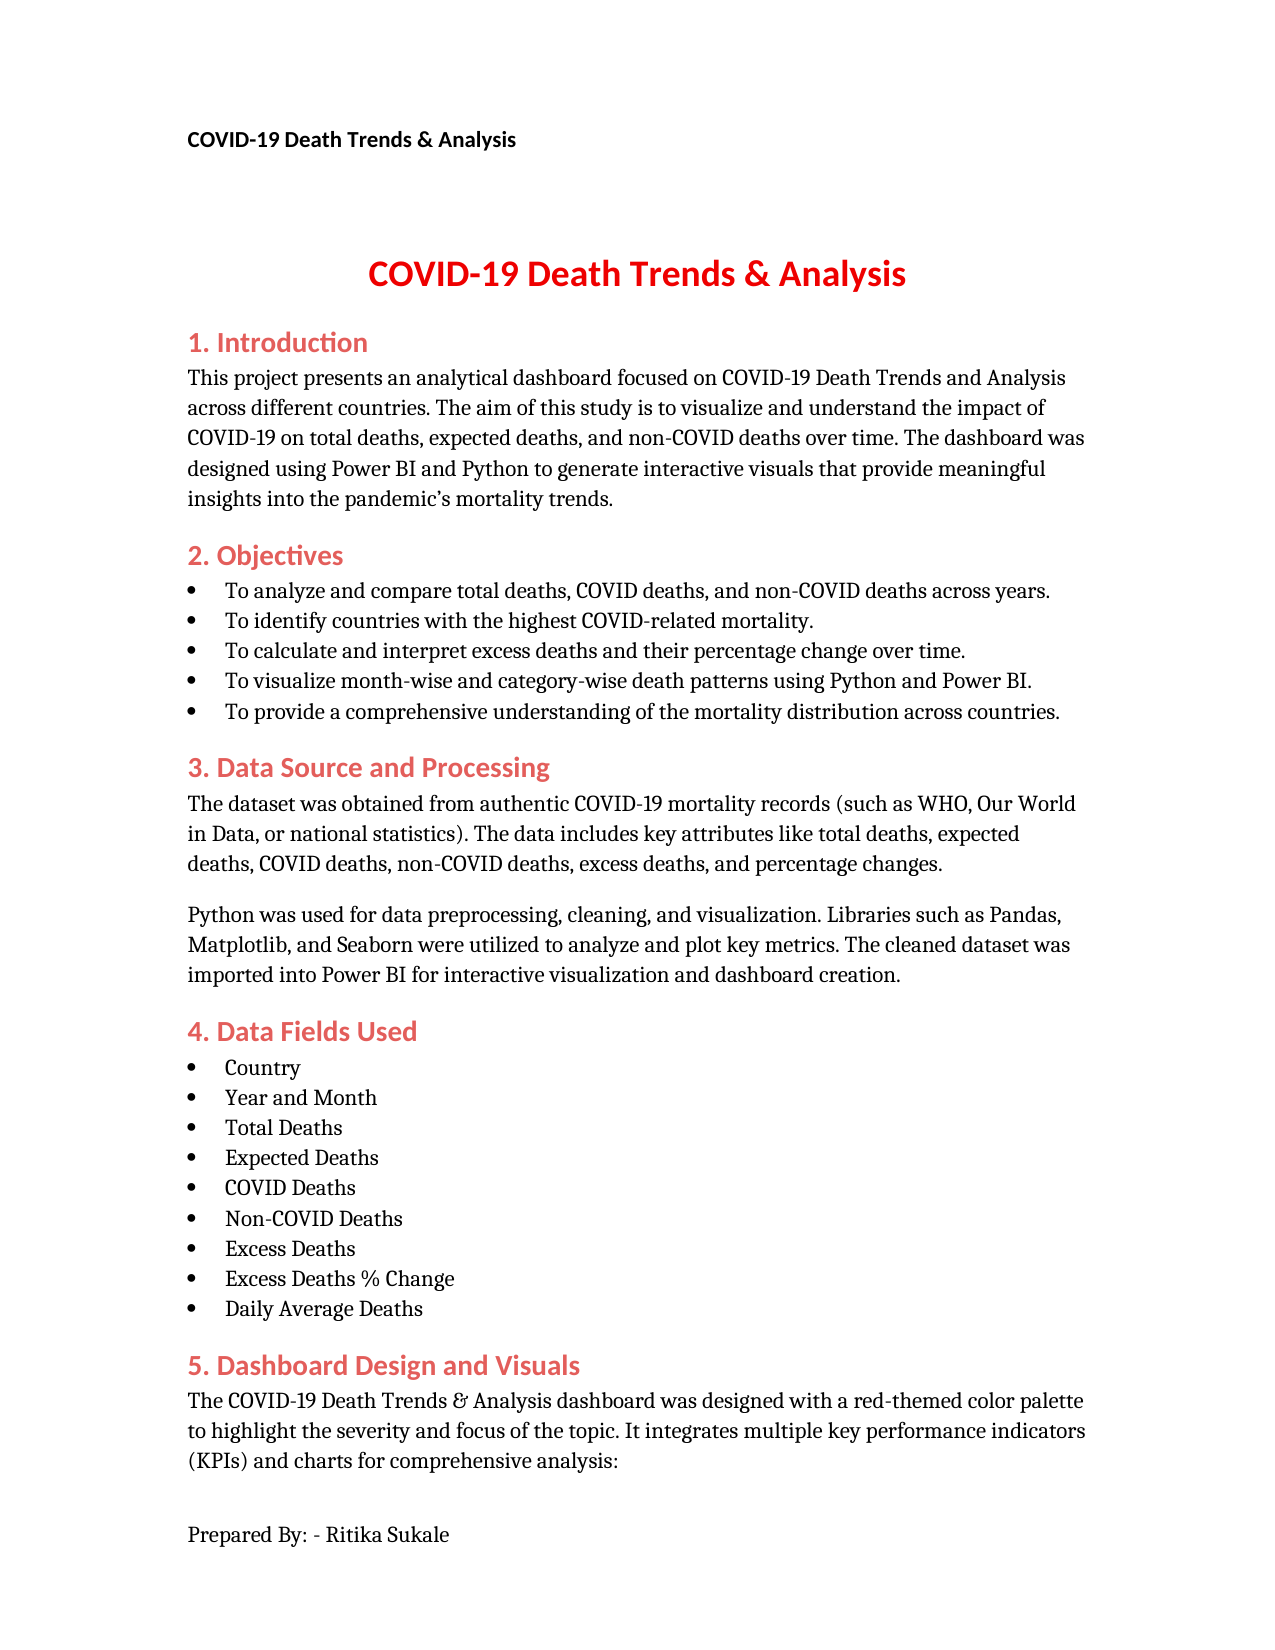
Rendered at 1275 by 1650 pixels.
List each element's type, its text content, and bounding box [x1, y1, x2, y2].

text This project presents an analytical dashboard focused on COVID-19 Death Trends and Analysis across different countries. The aim of this study is to visualize and understand the impact of COVID-19 on total deaths, expected deaths, and non-COVID deaths over time. The dashboard was designed using Power BI and Python to generate interactive visuals that provide meaningful insights into the pandemic’s mortality trends. [187, 365, 1087, 512]
list Country [187, 1054, 1087, 1081]
list To calculate and interpret excess deaths and their percentage change over time. [187, 638, 1087, 664]
list To identify countries with the highest COVID-related mortality. [187, 608, 1087, 634]
list Non-COVID Deaths [187, 1205, 1087, 1232]
list To provide a comprehensive understanding of the mortality distribution across countries. [187, 698, 1087, 725]
text The COVID-19 Death Trends & Analysis dashboard was designed with a red-themed color palette to highlight the severity and focus of the topic. It integrates multiple key performance indicators (KPIs) and charts for comprehensive analysis: [187, 1388, 1087, 1475]
subtitle 2. Objectives [187, 537, 1087, 572]
list Excess Deaths % Change [187, 1266, 1087, 1292]
text Python was used for data preprocessing, cleaning, and visualization. Libraries such as Pandas, Matplotlib, and Seaborn were utilized to analyze and plot key metrics. The cleaned dataset was imported into Power BI for interactive visualization and dashboard creation. [187, 902, 1087, 989]
list To visualize month-wise and category-wise death patterns using Python and Power BI. [187, 668, 1087, 694]
list Excess Deaths [187, 1236, 1087, 1262]
list Total Deaths [187, 1115, 1087, 1141]
subtitle 4. Data Fields Used [187, 1013, 1087, 1049]
list Year and Month [187, 1084, 1087, 1111]
list To analyze and compare total deaths, COVID deaths, and non-COVID deaths across years. [187, 578, 1087, 604]
subtitle COVID-19 Death Trends & Analysis [187, 250, 1087, 296]
list Daily Average Deaths [187, 1296, 1087, 1322]
subtitle 1. Introduction [187, 324, 1087, 359]
subtitle 3. Data Source and Processing [187, 749, 1087, 785]
text The dataset was obtained from authentic COVID-19 mortality records (such as WHO, Our World in Data, or national statistics). The data includes key attributes like total deaths, expected deaths, COVID deaths, non-COVID deaths, excess deaths, and percentage changes. [187, 790, 1087, 877]
subtitle 5. Dashboard Design and Visuals [187, 1347, 1087, 1383]
list Expected Deaths [187, 1145, 1087, 1171]
list COVID Deaths [187, 1175, 1087, 1201]
